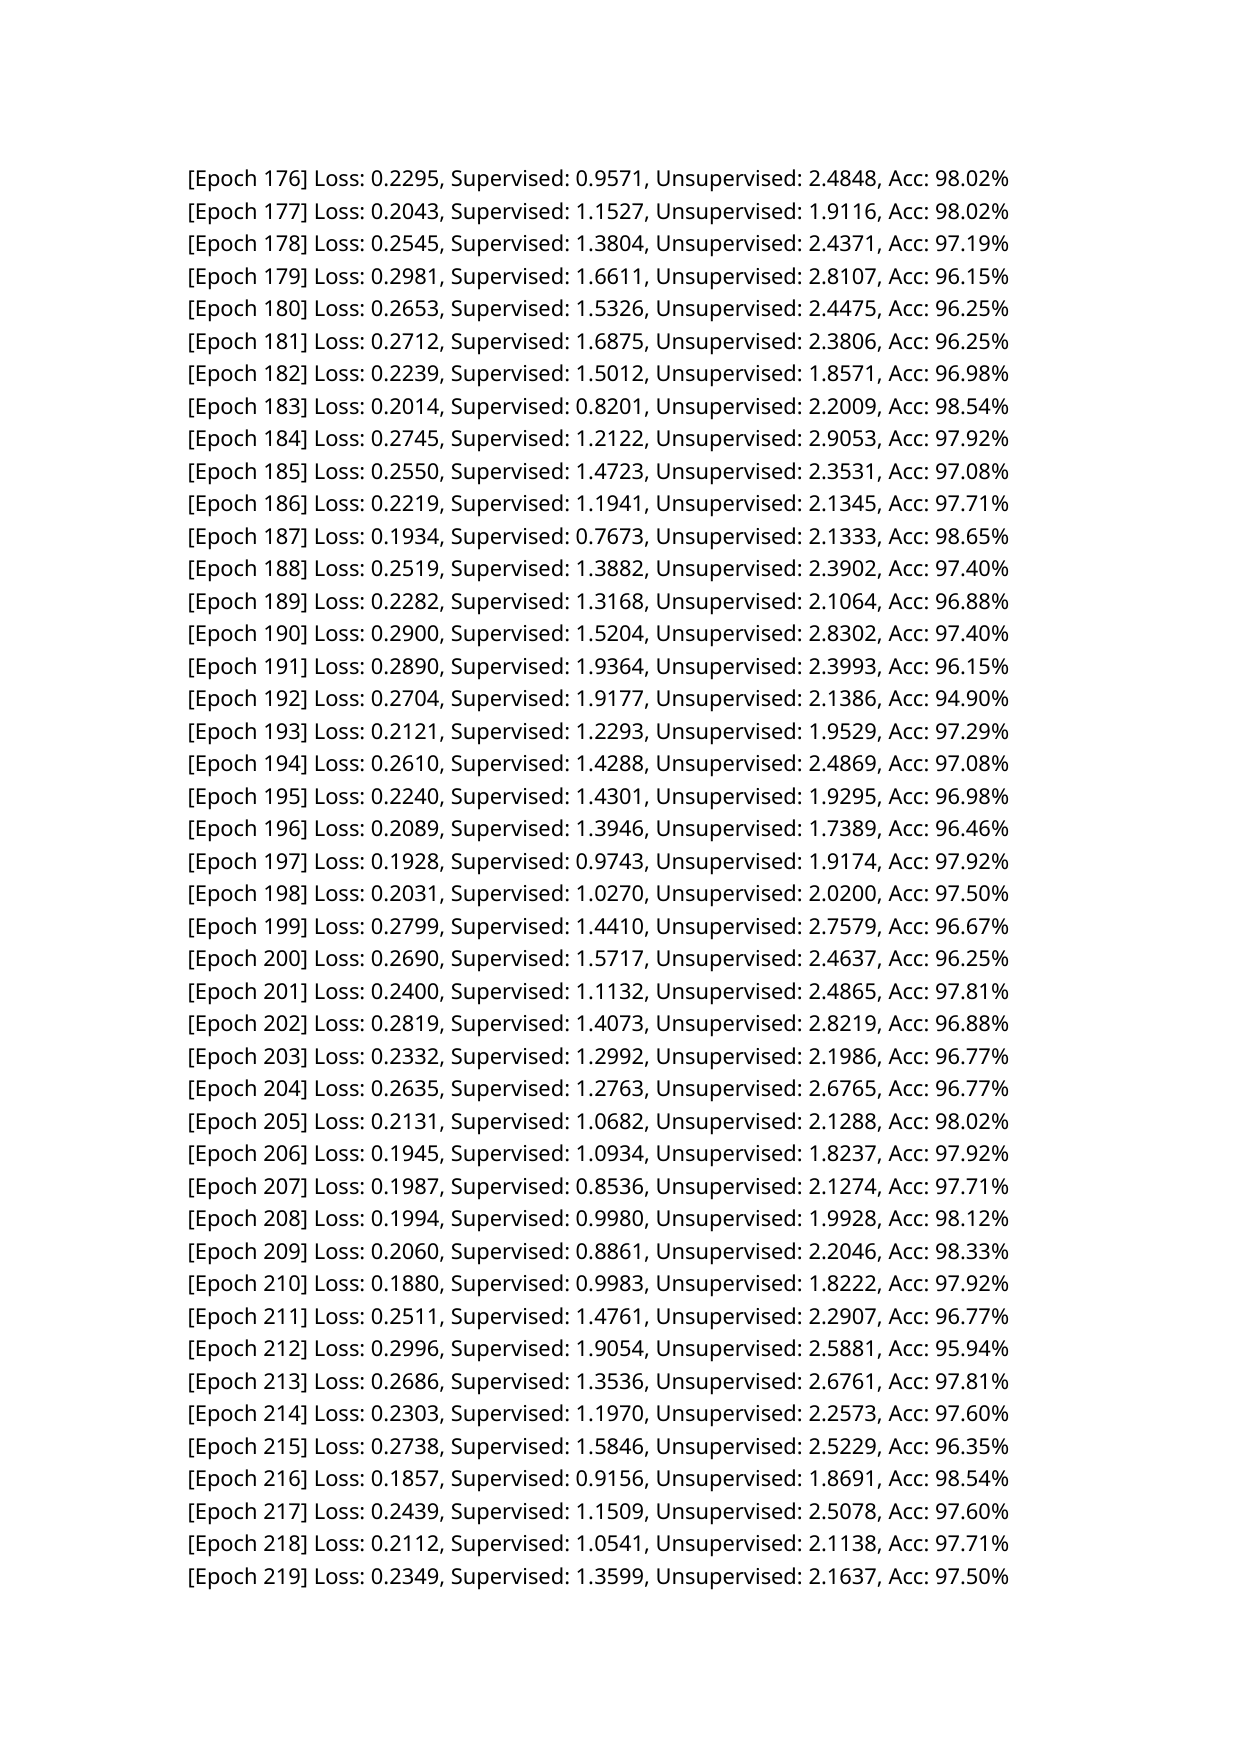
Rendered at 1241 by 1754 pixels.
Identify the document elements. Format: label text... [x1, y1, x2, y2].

text [Epoch 198] Loss: 0.2031, Supervised: 1.0270, Unsupervised: 2.0200, Acc: 97.50% [187, 877, 1053, 909]
text [Epoch 204] Loss: 0.2635, Supervised: 1.2763, Unsupervised: 2.6765, Acc: 96.77% [187, 1072, 1053, 1104]
text [Epoch 209] Loss: 0.2060, Supervised: 0.8861, Unsupervised: 2.2046, Acc: 98.33% [187, 1234, 1053, 1267]
text [Epoch 205] Loss: 0.2131, Supervised: 1.0682, Unsupervised: 2.1288, Acc: 98.02% [187, 1104, 1053, 1137]
text [Epoch 194] Loss: 0.2610, Supervised: 1.4288, Unsupervised: 2.4869, Acc: 97.08% [187, 747, 1053, 779]
text [Epoch 208] Loss: 0.1994, Supervised: 0.9980, Unsupervised: 1.9928, Acc: 98.12% [187, 1202, 1053, 1234]
text [Epoch 217] Loss: 0.2439, Supervised: 1.1509, Unsupervised: 2.5078, Acc: 97.60% [187, 1494, 1053, 1527]
text [Epoch 196] Loss: 0.2089, Supervised: 1.3946, Unsupervised: 1.7389, Acc: 96.46% [187, 812, 1053, 844]
text [Epoch 213] Loss: 0.2686, Supervised: 1.3536, Unsupervised: 2.6761, Acc: 97.81% [187, 1364, 1053, 1397]
text [Epoch 193] Loss: 0.2121, Supervised: 1.2293, Unsupervised: 1.9529, Acc: 97.29% [187, 714, 1053, 747]
text [Epoch 180] Loss: 0.2653, Supervised: 1.5326, Unsupervised: 2.4475, Acc: 96.25% [187, 292, 1053, 324]
text [Epoch 181] Loss: 0.2712, Supervised: 1.6875, Unsupervised: 2.3806, Acc: 96.25% [187, 324, 1053, 357]
text [Epoch 219] Loss: 0.2349, Supervised: 1.3599, Unsupervised: 2.1637, Acc: 97.50% [187, 1559, 1053, 1592]
text [Epoch 185] Loss: 0.2550, Supervised: 1.4723, Unsupervised: 2.3531, Acc: 97.08% [187, 454, 1053, 487]
text [Epoch 200] Loss: 0.2690, Supervised: 1.5717, Unsupervised: 2.4637, Acc: 96.25% [187, 942, 1053, 974]
text [Epoch 176] Loss: 0.2295, Supervised: 0.9571, Unsupervised: 2.4848, Acc: 98.02% [187, 162, 1053, 194]
text [Epoch 206] Loss: 0.1945, Supervised: 1.0934, Unsupervised: 1.8237, Acc: 97.92% [187, 1137, 1053, 1169]
text [Epoch 189] Loss: 0.2282, Supervised: 1.3168, Unsupervised: 2.1064, Acc: 96.88% [187, 584, 1053, 617]
text [Epoch 191] Loss: 0.2890, Supervised: 1.9364, Unsupervised: 2.3993, Acc: 96.15% [187, 649, 1053, 682]
text [Epoch 190] Loss: 0.2900, Supervised: 1.5204, Unsupervised: 2.8302, Acc: 97.40% [187, 617, 1053, 649]
text [Epoch 183] Loss: 0.2014, Supervised: 0.8201, Unsupervised: 2.2009, Acc: 98.54% [187, 389, 1053, 422]
text [Epoch 184] Loss: 0.2745, Supervised: 1.2122, Unsupervised: 2.9053, Acc: 97.92% [187, 422, 1053, 454]
text [Epoch 215] Loss: 0.2738, Supervised: 1.5846, Unsupervised: 2.5229, Acc: 96.35% [187, 1429, 1053, 1462]
text [Epoch 207] Loss: 0.1987, Supervised: 0.8536, Unsupervised: 2.1274, Acc: 97.71% [187, 1169, 1053, 1202]
text [Epoch 212] Loss: 0.2996, Supervised: 1.9054, Unsupervised: 2.5881, Acc: 95.94% [187, 1332, 1053, 1364]
text [Epoch 179] Loss: 0.2981, Supervised: 1.6611, Unsupervised: 2.8107, Acc: 96.15% [187, 259, 1053, 292]
text [Epoch 178] Loss: 0.2545, Supervised: 1.3804, Unsupervised: 2.4371, Acc: 97.19% [187, 227, 1053, 259]
text [Epoch 195] Loss: 0.2240, Supervised: 1.4301, Unsupervised: 1.9295, Acc: 96.98% [187, 779, 1053, 812]
text [Epoch 210] Loss: 0.1880, Supervised: 0.9983, Unsupervised: 1.8222, Acc: 97.92% [187, 1267, 1053, 1299]
text [Epoch 203] Loss: 0.2332, Supervised: 1.2992, Unsupervised: 2.1986, Acc: 96.77% [187, 1039, 1053, 1072]
text [Epoch 187] Loss: 0.1934, Supervised: 0.7673, Unsupervised: 2.1333, Acc: 98.65% [187, 519, 1053, 552]
text [Epoch 197] Loss: 0.1928, Supervised: 0.9743, Unsupervised: 1.9174, Acc: 97.92% [187, 844, 1053, 877]
text [Epoch 202] Loss: 0.2819, Supervised: 1.4073, Unsupervised: 2.8219, Acc: 96.88% [187, 1007, 1053, 1039]
text [Epoch 199] Loss: 0.2799, Supervised: 1.4410, Unsupervised: 2.7579, Acc: 96.67% [187, 909, 1053, 942]
text [Epoch 182] Loss: 0.2239, Supervised: 1.5012, Unsupervised: 1.8571, Acc: 96.98% [187, 357, 1053, 389]
text [Epoch 201] Loss: 0.2400, Supervised: 1.1132, Unsupervised: 2.4865, Acc: 97.81% [187, 974, 1053, 1007]
text [Epoch 211] Loss: 0.2511, Supervised: 1.4761, Unsupervised: 2.2907, Acc: 96.77% [187, 1299, 1053, 1332]
text [Epoch 214] Loss: 0.2303, Supervised: 1.1970, Unsupervised: 2.2573, Acc: 97.60% [187, 1397, 1053, 1429]
text [Epoch 186] Loss: 0.2219, Supervised: 1.1941, Unsupervised: 2.1345, Acc: 97.71% [187, 487, 1053, 519]
text [Epoch 177] Loss: 0.2043, Supervised: 1.1527, Unsupervised: 1.9116, Acc: 98.02% [187, 194, 1053, 227]
text [Epoch 218] Loss: 0.2112, Supervised: 1.0541, Unsupervised: 2.1138, Acc: 97.71% [187, 1527, 1053, 1559]
text [Epoch 188] Loss: 0.2519, Supervised: 1.3882, Unsupervised: 2.3902, Acc: 97.40% [187, 552, 1053, 584]
text [Epoch 192] Loss: 0.2704, Supervised: 1.9177, Unsupervised: 2.1386, Acc: 94.90% [187, 682, 1053, 714]
text [Epoch 216] Loss: 0.1857, Supervised: 0.9156, Unsupervised: 1.8691, Acc: 98.54% [187, 1462, 1053, 1494]
